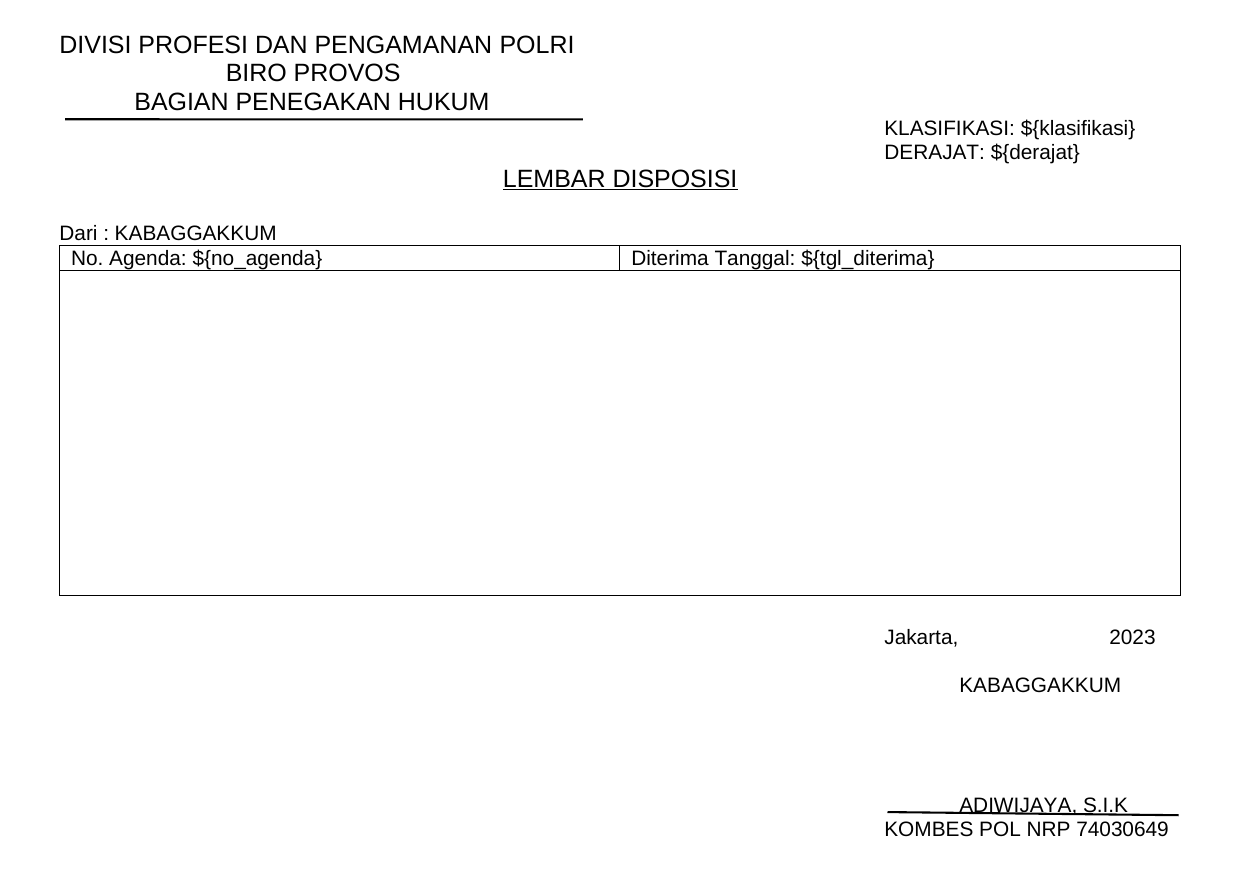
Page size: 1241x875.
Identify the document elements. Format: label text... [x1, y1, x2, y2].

text KABAGGAKKUM [59, 673, 1181, 697]
text KLASIFIKASI: ${klasifikasi} [809, 116, 1181, 140]
text BAGIAN PENEGAKAN HUKUM [59, 87, 1181, 116]
text DIVISI PROFESI DAN PENGAMANAN POLRI [59, 29, 1181, 58]
text DERAJAT: ${derajat} [884, 140, 1181, 164]
text Jakarta, 2023 [59, 625, 1181, 649]
table_cell [60, 271, 1180, 595]
text ADIWIJAYA, S.I.K [59, 793, 1181, 817]
text KOMBES POL NRP 74030649 [59, 817, 1181, 841]
text LEMBAR DISPOSISI [59, 164, 1181, 192]
table_header Diterima Tanggal: ${tgl_diterima} [620, 246, 1180, 270]
text BIRO PROVOS [59, 58, 1181, 87]
text Dari : KABAGGAKKUM [59, 221, 1181, 245]
table_header No. Agenda: ${no_agenda} [60, 246, 619, 270]
